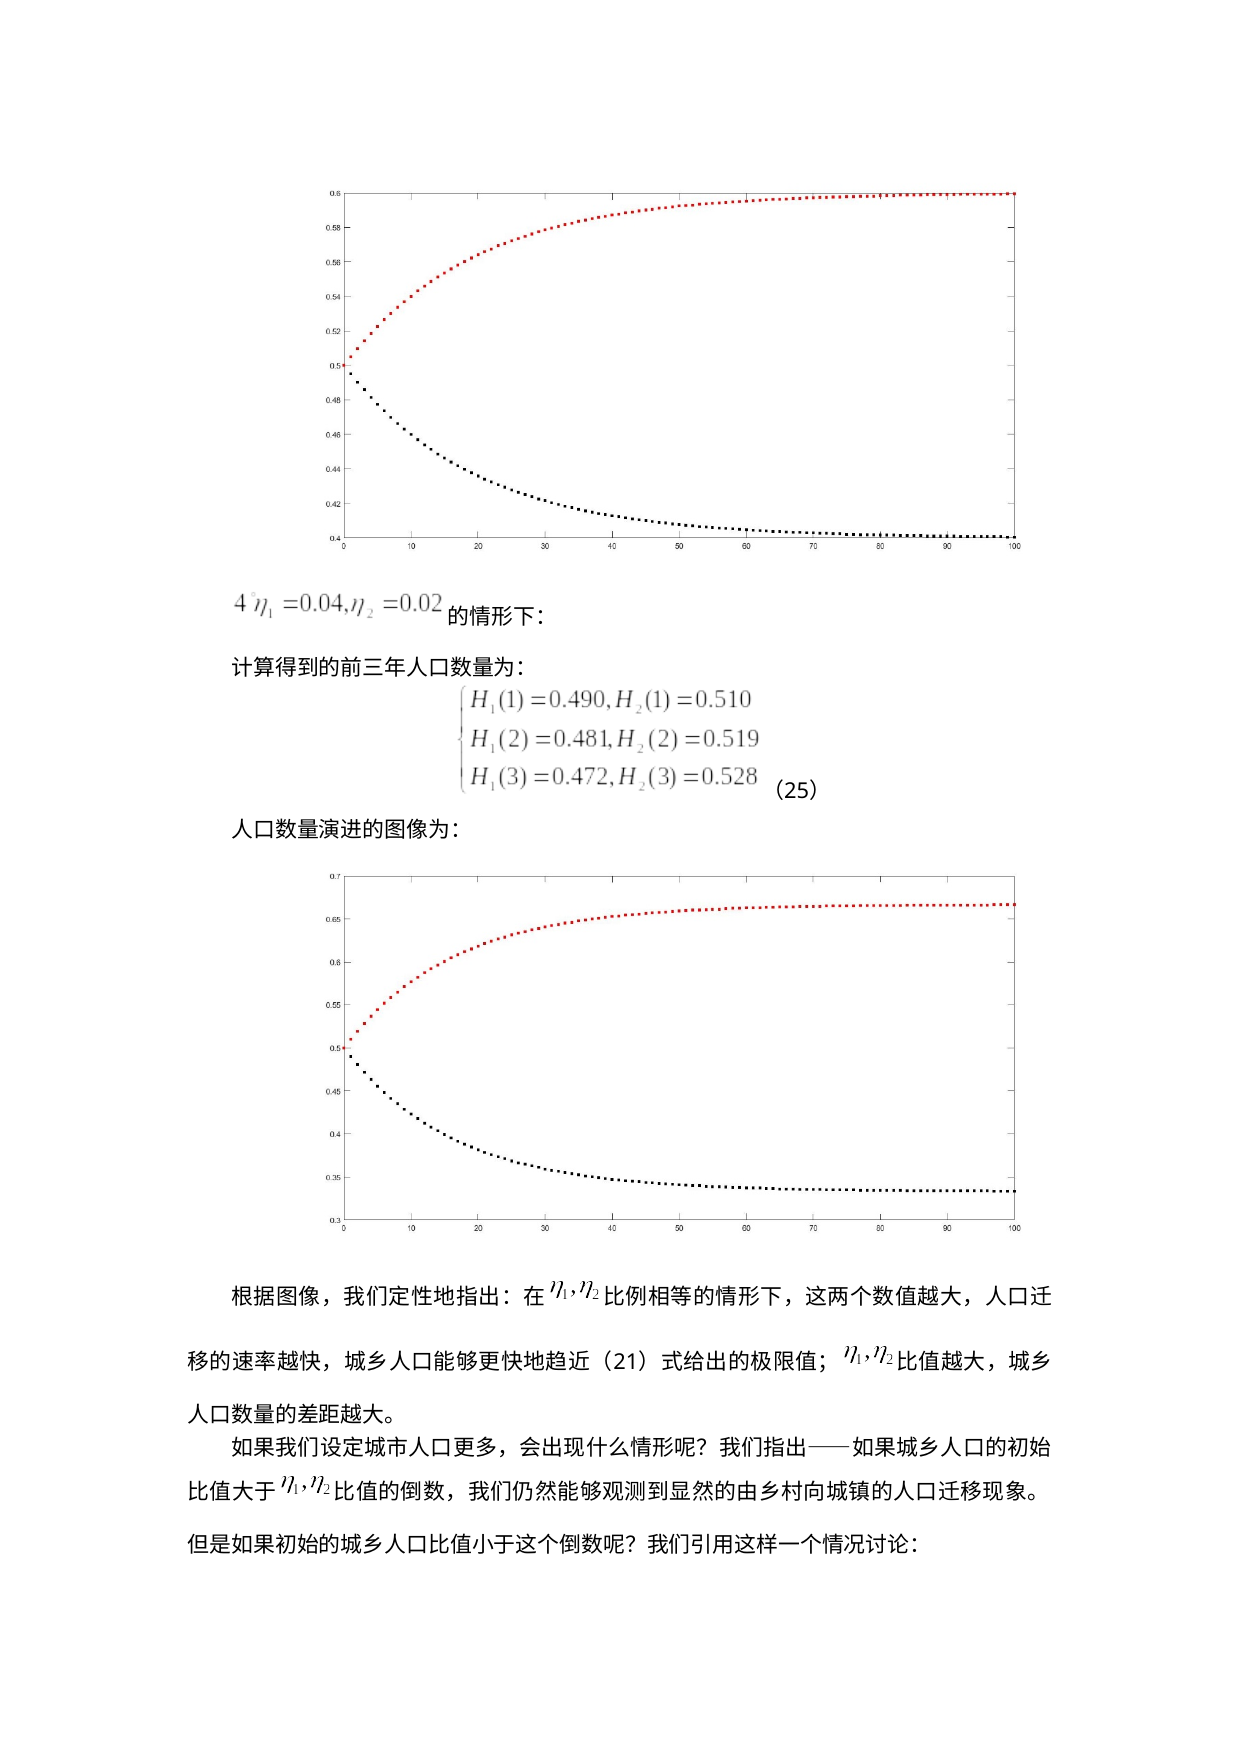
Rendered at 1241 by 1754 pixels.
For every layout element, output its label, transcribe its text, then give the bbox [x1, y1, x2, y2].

text 根据图像，我们定性地指出：在比例相等的情形下，这两个数值越大，人口迁移的速率越快，城乡人口能够更快地趋近（21）式给出的极限值；比值越大，城乡人口数量的差距越大。 [187, 1267, 1053, 1429]
text 人口数量演进的图像为： [187, 812, 1053, 844]
text 的情形下： [187, 584, 1053, 649]
text （25） [187, 682, 1053, 812]
picture [231, 844, 1096, 1266]
text 计算得到的前三年人口数量为： [187, 649, 1053, 682]
picture [231, 162, 1096, 584]
text 如果我们设定城市人口更多，会出现什么情形呢？我们指出——如果城乡人口的初始比值大于比值的倒数，我们仍然能够观测到显然的由乡村向城镇的人口迁移现象。但是如果初始的城乡人口比值小于这个倒数呢？我们引用这样一个情况讨论： [187, 1429, 1053, 1559]
